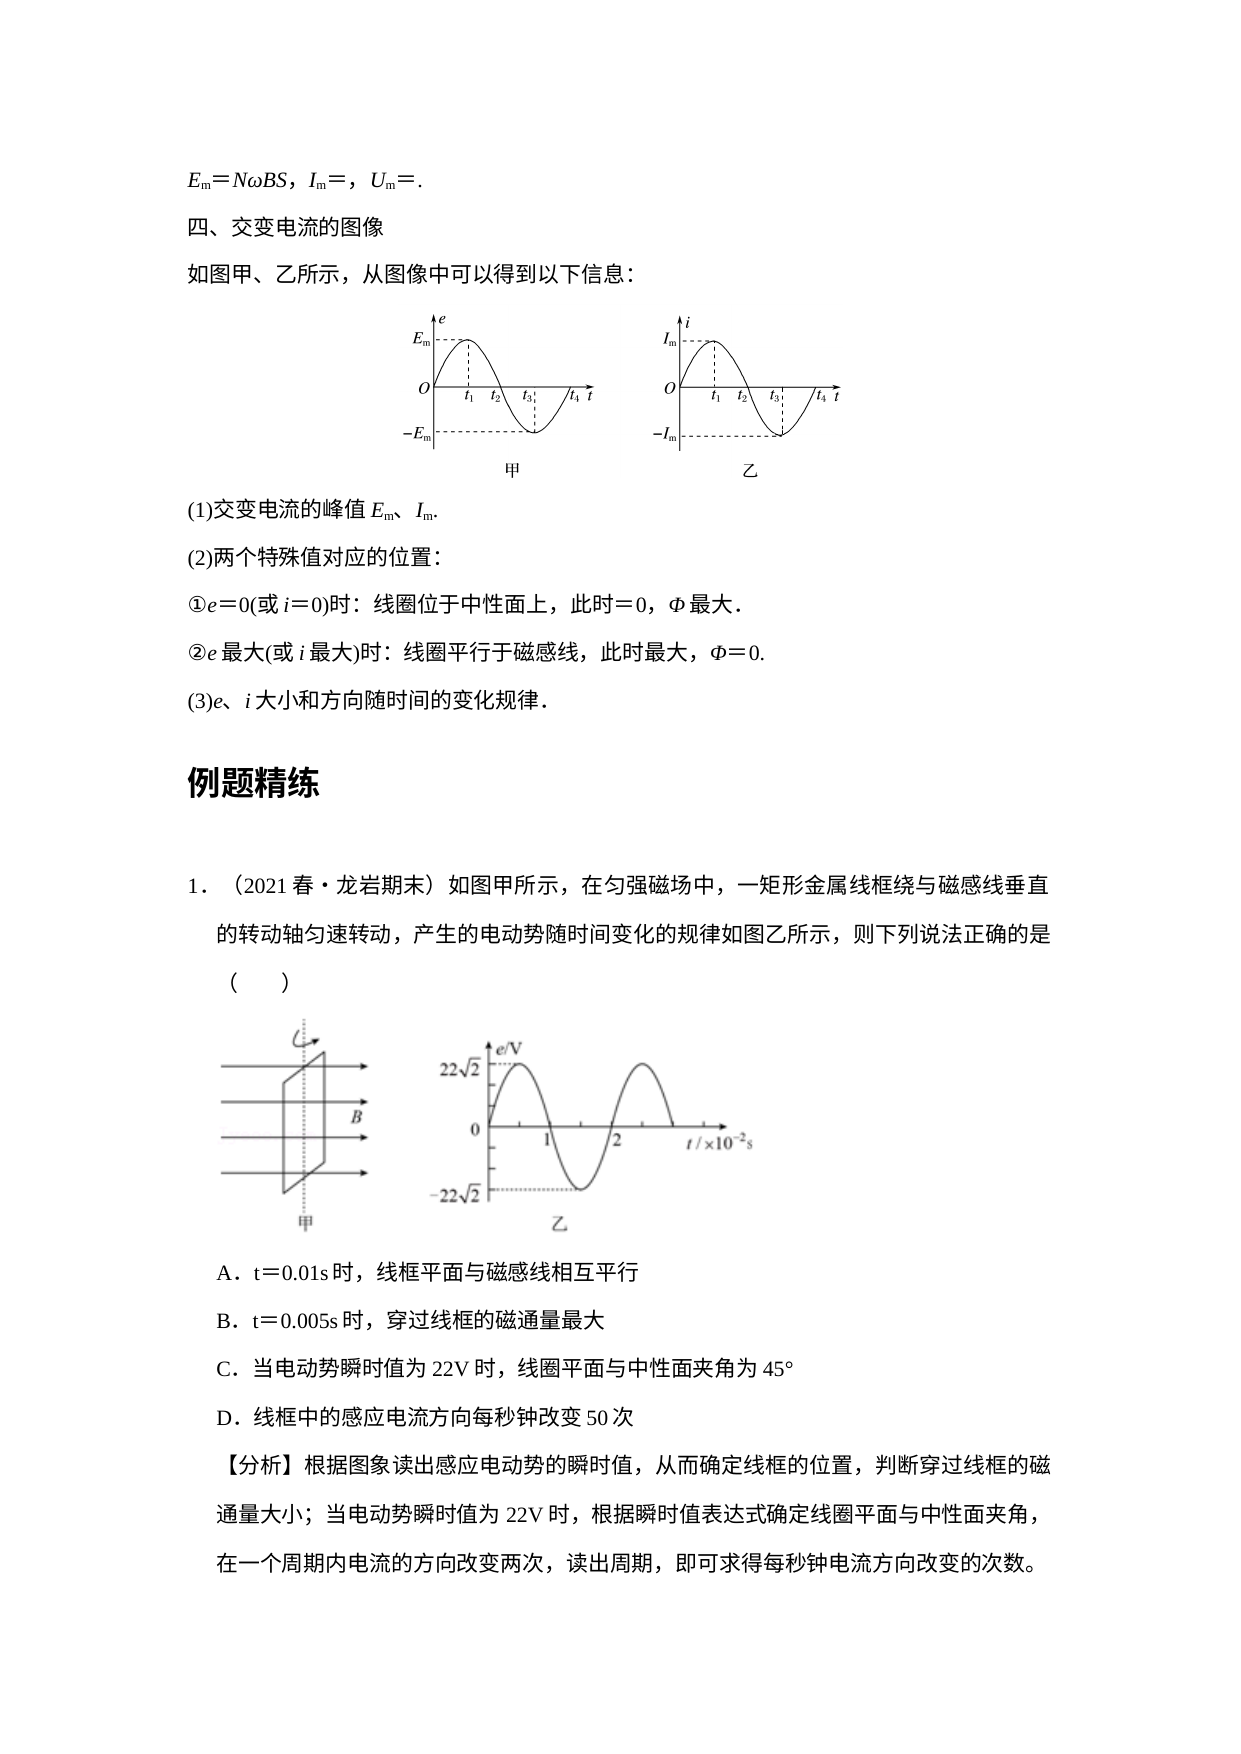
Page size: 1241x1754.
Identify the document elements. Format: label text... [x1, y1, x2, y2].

text Em＝NωBS，Im＝，Um＝. [187, 162, 1053, 194]
text D．线框中的感应电流方向每秒钟改变50次 [187, 1399, 1053, 1432]
text A．t＝0.01s时，线框平面与磁感线相互平行 [187, 1254, 1053, 1287]
subtitle 例题精练 [187, 757, 1053, 805]
text 1．（2021春•龙岩期末）如图甲所示，在匀强磁场中，一矩形金属线框绕与磁感线垂直的转动轴匀速转动，产生的电动势随时间变化的规律如图乙所示，则下列说法正确的是（ ） [187, 868, 1053, 998]
text ①e＝0(或i＝0)时：线圈位于中性面上，此时＝0，Φ最大． [187, 587, 1053, 619]
text B．t＝0.005s时，穿过线框的磁通量最大 [187, 1303, 1053, 1335]
text 如图甲、乙所示，从图像中可以得到以下信息： [187, 257, 1053, 289]
text (3)e、i大小和方向随时间的变化规律． [187, 683, 1053, 714]
text C．当电动势瞬时值为22V时，线圈平面与中性面夹角为45° [187, 1351, 1053, 1383]
text 四、交变电流的图像 [187, 209, 1053, 241]
picture [397, 304, 843, 478]
text ②e最大(或i最大)时：线圈平行于磁感线，此时最大，Φ＝0. [187, 635, 1053, 667]
text (2)两个特殊值对应的位置： [187, 540, 1053, 572]
text 【分析】根据图象读出感应电动势的瞬时值，从而确定线框的位置，判断穿过线框的磁通量大小；当电动势瞬时值为22V时，根据瞬时值表达式确定线圈平面与中性面夹角，在一个周期内电流的方向改变两次，读出周期，即可求得每秒钟电流方向改变的次数。 [216, 1448, 1053, 1578]
picture [216, 1013, 757, 1237]
text (1)交变电流的峰值Em、Im. [187, 492, 1053, 524]
